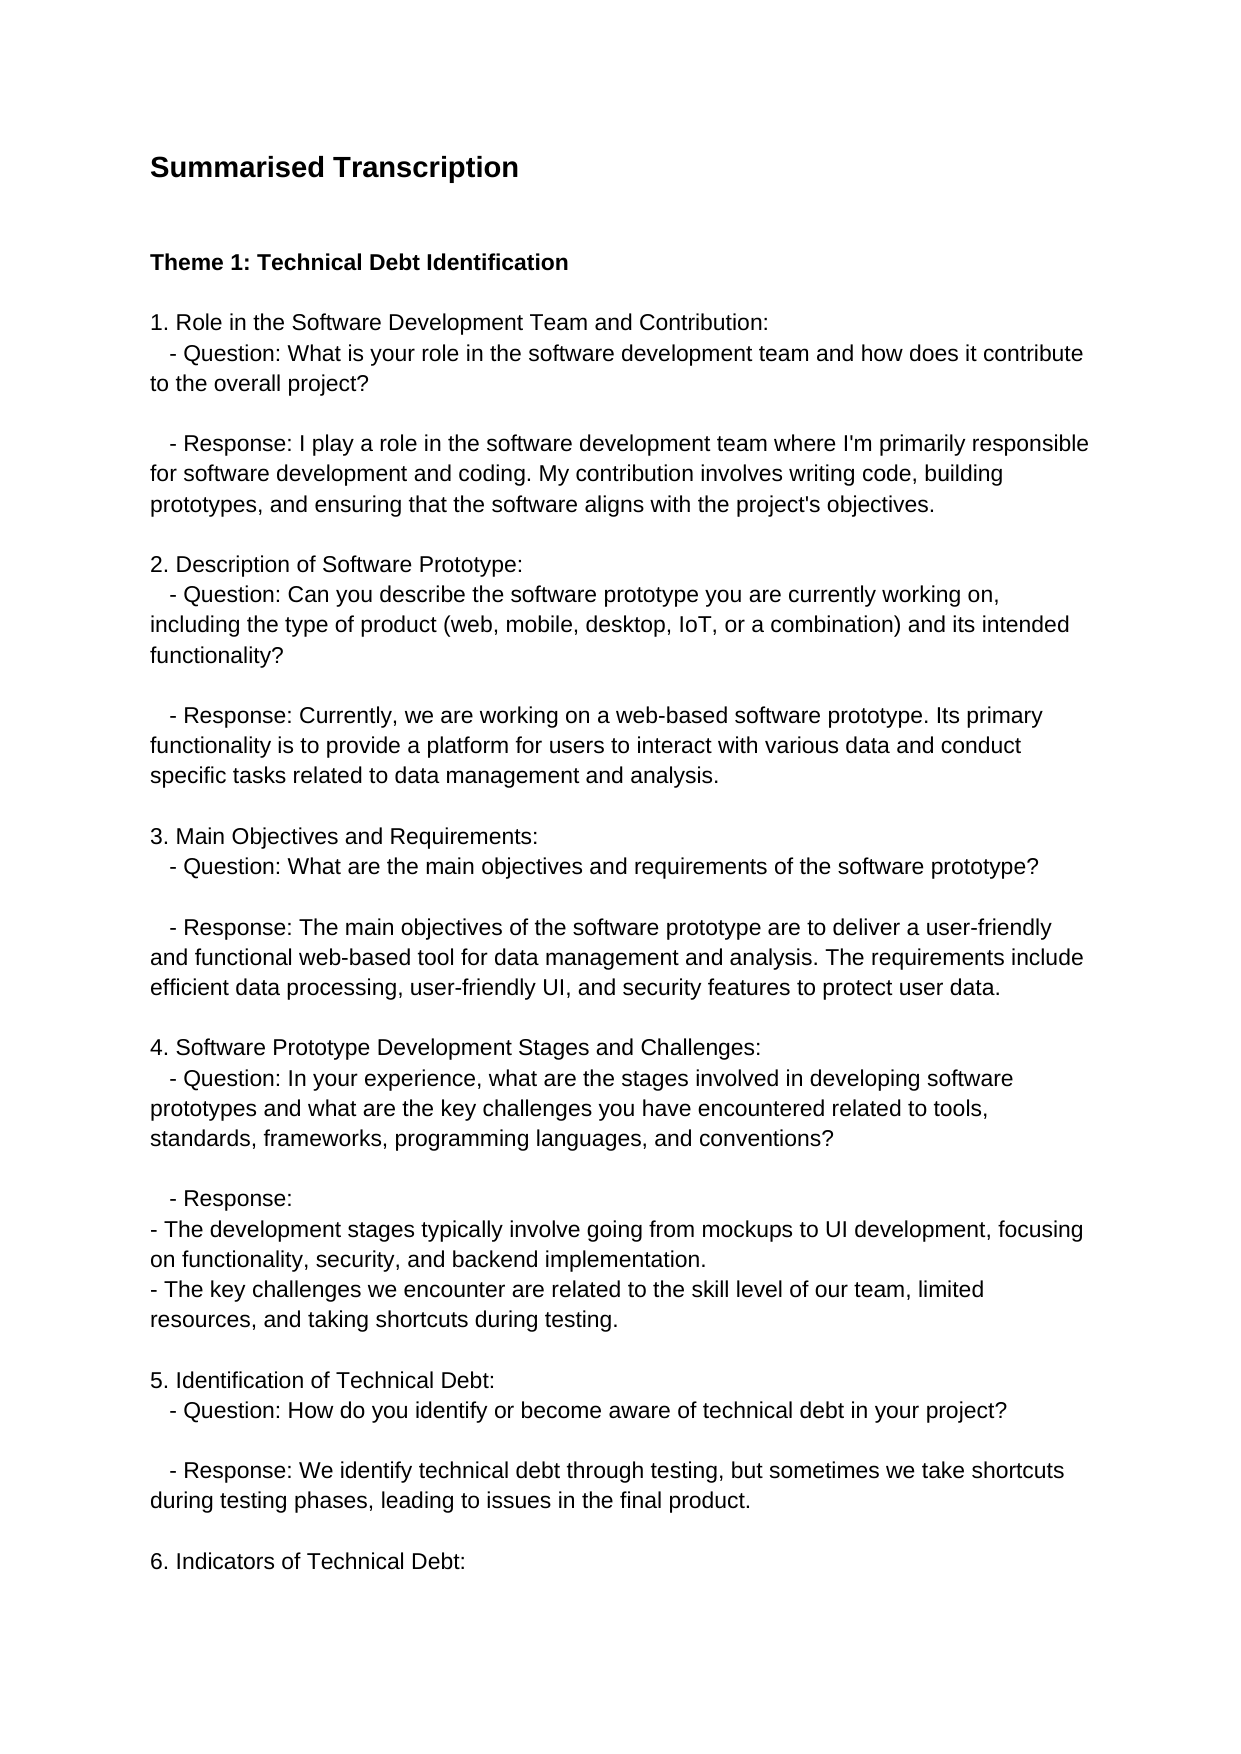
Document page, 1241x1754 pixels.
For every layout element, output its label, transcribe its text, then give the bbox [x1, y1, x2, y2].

text - Question: What is your role in the software development team and how does it contribute to the overall project? [150, 339, 1090, 396]
text Theme 1: Technical Debt Identification [150, 249, 1090, 275]
text - Response: I play a role in the software development team where I'm primarily responsible for software development and coding. My contribution involves writing code, building prototypes, and ensuring that the software aligns with the project's objectives. [150, 430, 1090, 517]
text 4. Software Prototype Development Stages and Challenges: [150, 1034, 1090, 1061]
text - Response: [150, 1185, 1090, 1212]
text - Question: What are the main objectives and requirements of the software prototype? [150, 853, 1090, 879]
text - Response: We identify technical debt through testing, but sometimes we take shortcuts during testing phases, leading to issues in the final product. [150, 1457, 1090, 1514]
text 2. Description of Software Prototype: [150, 551, 1090, 577]
text - Question: Can you describe the software prototype you are currently working on, including the type of product (web, mobile, desktop, IoT, or a combination) and its intended functionality? [150, 581, 1090, 668]
text 1. Role in the Software Development Team and Contribution: [150, 309, 1090, 336]
text 6. Indicators of Technical Debt: [150, 1548, 1090, 1574]
text 3. Main Objectives and Requirements: [150, 823, 1090, 849]
text - The key challenges we encounter are related to the skill level of our team, limited resources, and taking shortcuts during testing. [150, 1276, 1090, 1333]
text - The development stages typically involve going from mockups to UI development, focusing on functionality, security, and backend implementation. [150, 1216, 1090, 1272]
text Summarised Transcription [150, 150, 1090, 183]
text 5. Identification of Technical Debt: [150, 1367, 1090, 1393]
text - Response: Currently, we are working on a web-based software prototype. Its primary functionality is to provide a platform for users to interact with various data and conduct specific tasks related to data management and analysis. [150, 702, 1090, 789]
text - Question: How do you identify or become aware of technical debt in your project? [150, 1397, 1090, 1423]
text - Question: In your experience, what are the stages involved in developing software prototypes and what are the key challenges you have encountered related to tools, standards, frameworks, programming languages, and conventions? [150, 1064, 1090, 1151]
text - Response: The main objectives of the software prototype are to deliver a user-friendly and functional web-based tool for data management and analysis. The requirements include efficient data processing, user-friendly UI, and security features to protect user data. [150, 913, 1090, 1000]
